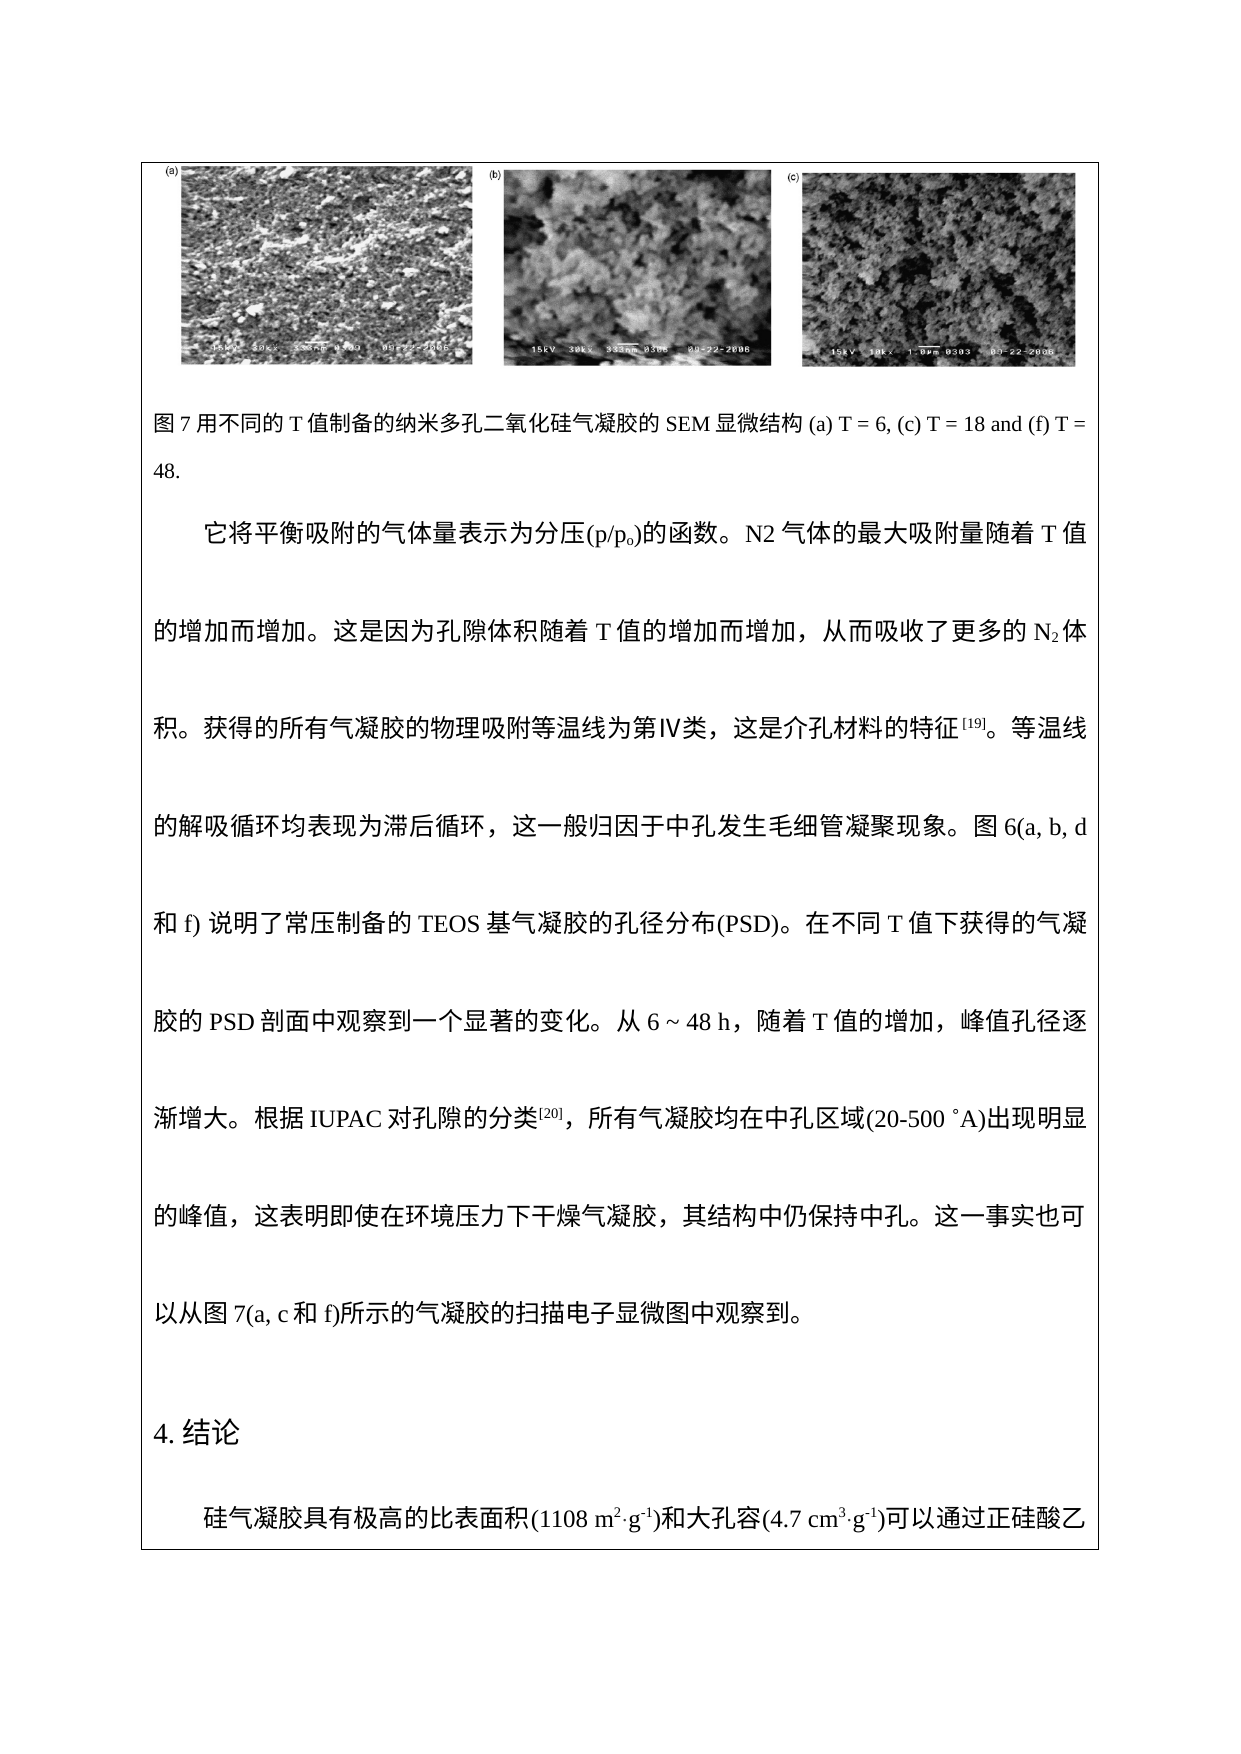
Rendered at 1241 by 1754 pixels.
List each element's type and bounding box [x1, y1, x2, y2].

table_cell [142, 163, 1098, 1549]
picture [158, 163, 1083, 371]
